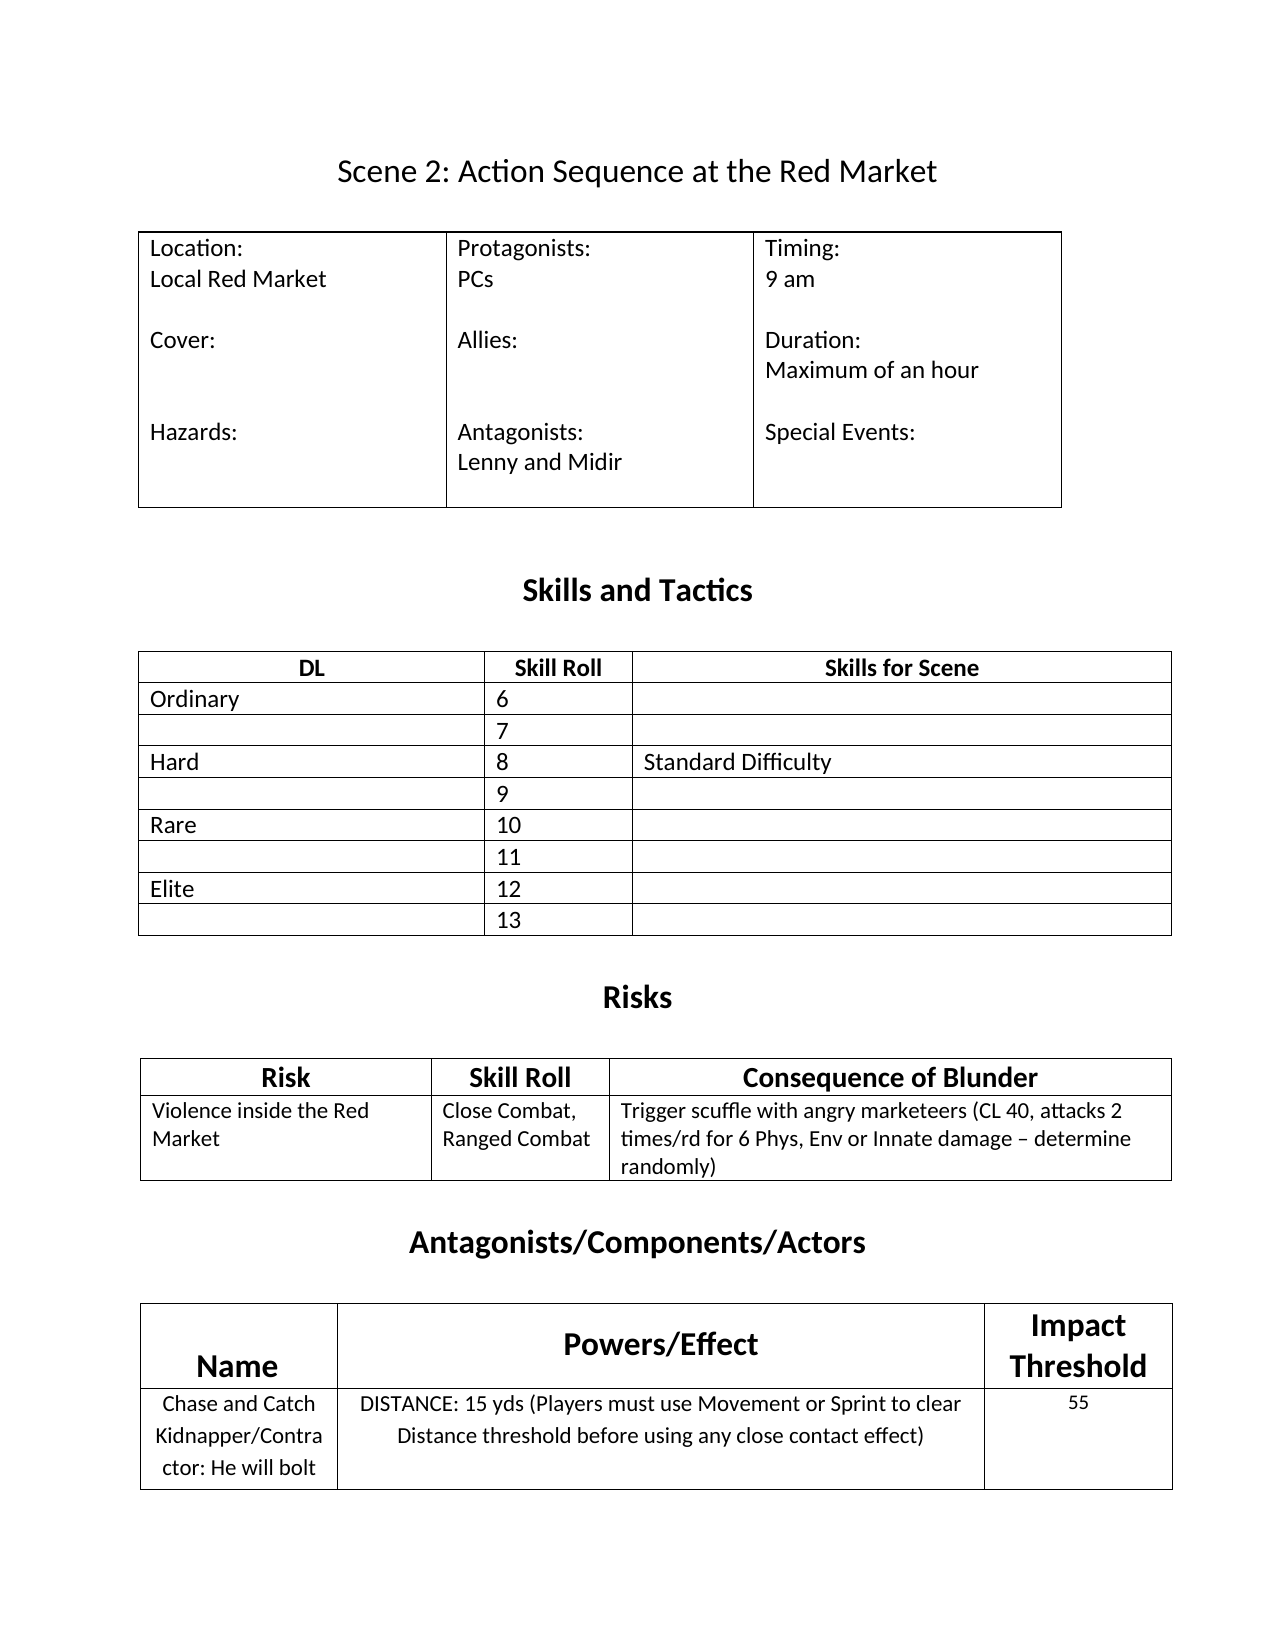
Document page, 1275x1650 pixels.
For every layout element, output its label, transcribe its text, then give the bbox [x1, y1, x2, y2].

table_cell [338, 1389, 984, 1489]
table_cell Elite [139, 873, 484, 903]
table_header Risk [141, 1059, 431, 1095]
table_cell Standard Difficulty [633, 746, 1171, 777]
table_cell 13 [485, 904, 632, 935]
text Antagonists/Components/Actors [150, 1222, 1125, 1262]
table_header Powers/Effect [338, 1304, 984, 1388]
table_cell [139, 715, 484, 745]
table_cell 55 [985, 1389, 1172, 1489]
table_header Skill Roll [485, 652, 632, 682]
table_header DL [139, 652, 484, 682]
table_cell [633, 873, 1171, 903]
table_header Consequence of Blunder [610, 1059, 1171, 1095]
text Scene 2: Action Sequence at the Red Market [150, 150, 1125, 191]
text Risks [150, 977, 1125, 1017]
table_cell [139, 778, 484, 808]
table_header Protagonists: PCs Allies: Antagonists: Lenny and Midir [447, 233, 753, 507]
table_cell Close Combat, Ranged Combat [432, 1096, 609, 1180]
table_cell 12 [485, 873, 632, 903]
table_header Skill Roll [432, 1059, 609, 1095]
table_cell [633, 715, 1171, 745]
table_cell 6 [485, 683, 632, 714]
table_cell [633, 841, 1171, 872]
table_cell [633, 904, 1171, 935]
table_cell [633, 810, 1171, 840]
table_cell 11 [485, 841, 632, 872]
table_cell Hard [139, 746, 484, 777]
table_cell Trigger scuffle with angry marketeers (CL 40, attacks 2 times/rd for 6 Phys, Env or Innate damage – determine randomly) [610, 1096, 1171, 1180]
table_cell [141, 1389, 337, 1489]
table_cell Ordinary [139, 683, 484, 714]
table_header Location: Local Red Market Cover: Hazards: [139, 233, 446, 507]
table_header Impact Threshold [985, 1304, 1172, 1388]
table_header Skills for Scene [633, 652, 1171, 682]
text Skills and Tactics [150, 569, 1125, 610]
table_cell Violence inside the Red Market [141, 1096, 431, 1180]
table_cell 9 [485, 778, 632, 808]
table_cell [633, 778, 1171, 808]
table_cell [633, 683, 1171, 714]
table_cell [139, 904, 484, 935]
table_header Name [141, 1304, 337, 1388]
table_cell 10 [485, 810, 632, 840]
table_header Timing: 9 am Duration: Maximum of an hour Special Events: [754, 233, 1061, 507]
table_cell [139, 841, 484, 872]
table_cell 7 [485, 715, 632, 745]
table_cell Rare [139, 810, 484, 840]
table_cell 8 [485, 746, 632, 777]
